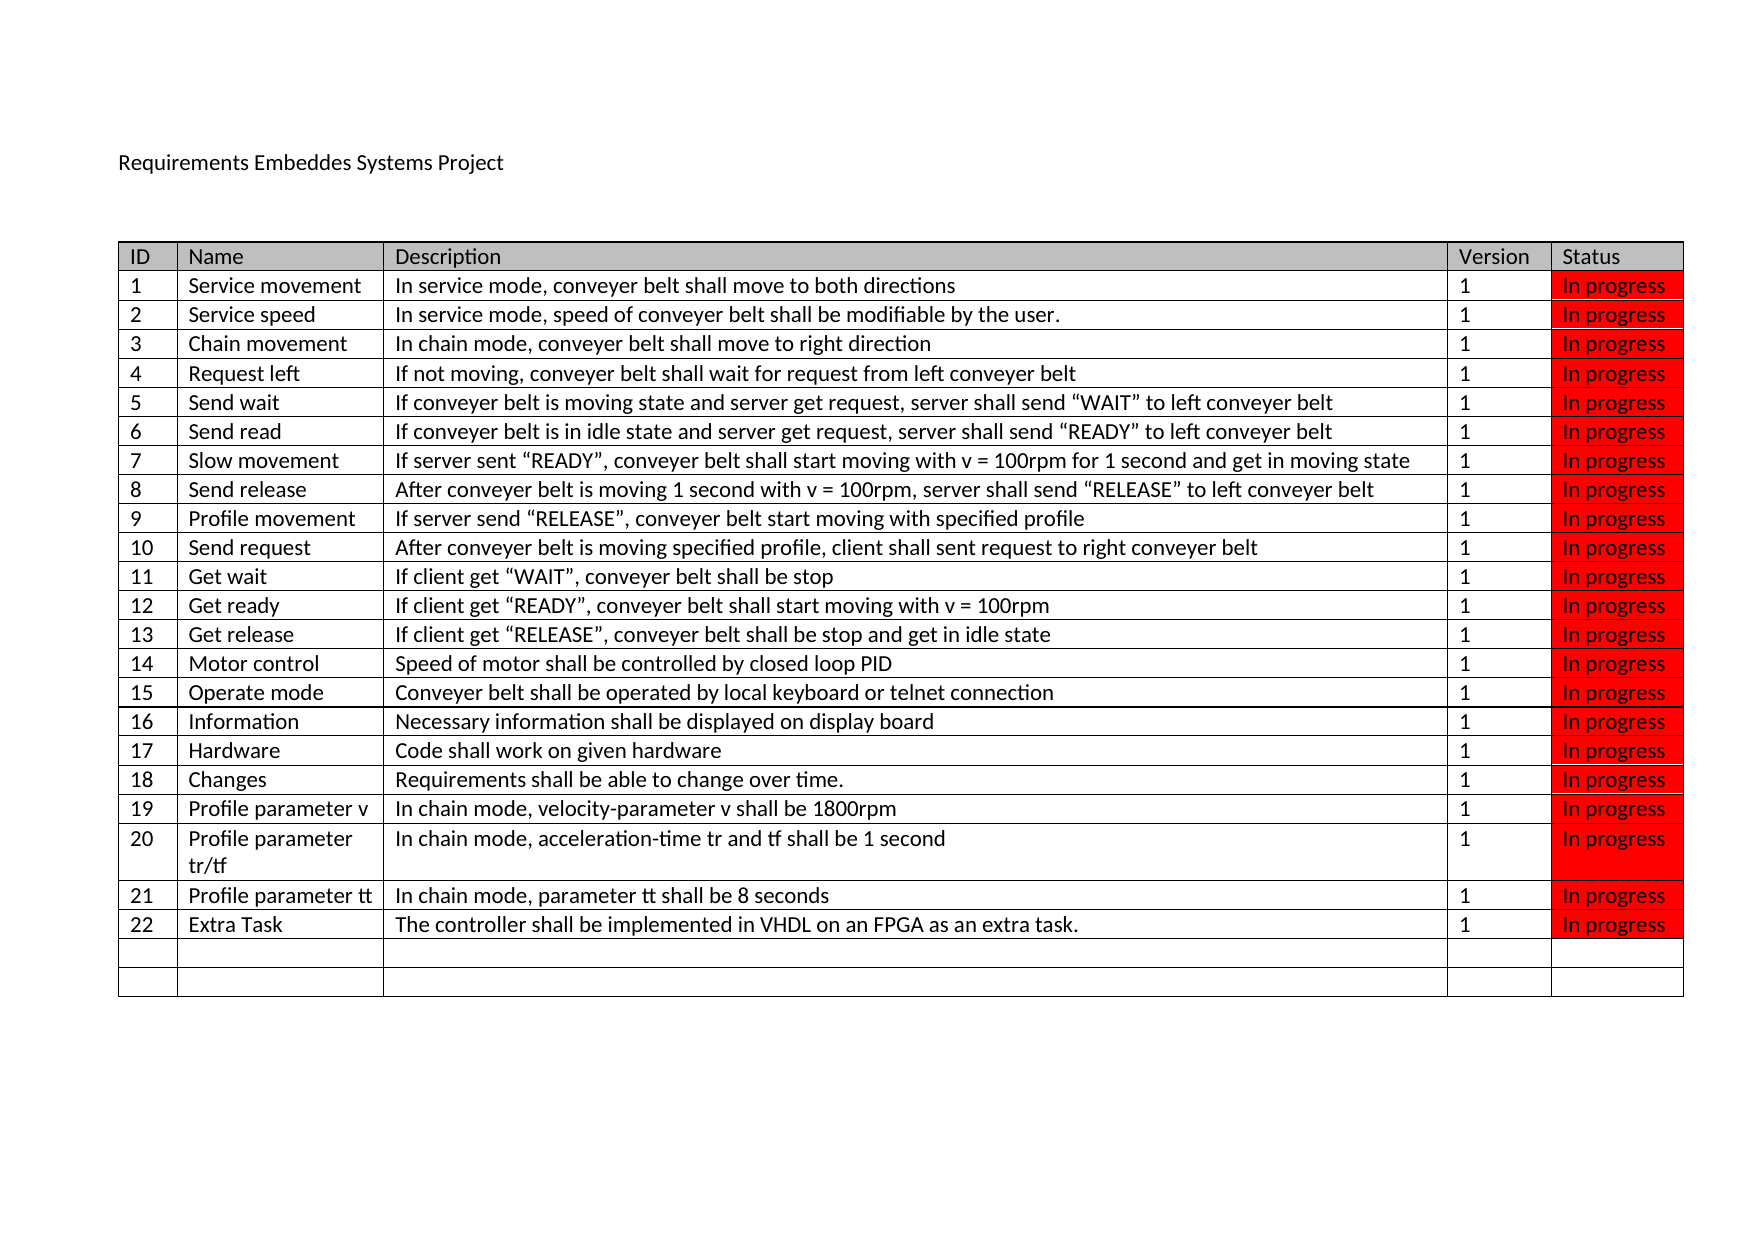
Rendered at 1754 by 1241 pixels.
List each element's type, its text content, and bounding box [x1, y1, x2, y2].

table_cell If client get “RELEASE”, conveyer belt shall be stop and get in idle state [384, 620, 1447, 648]
table_cell Send release [178, 475, 383, 503]
table_cell Get release [178, 620, 383, 648]
table_cell 14 [119, 649, 177, 677]
table_cell 1 [1448, 417, 1551, 445]
table_cell 15 [119, 678, 177, 706]
table_cell Code shall work on given hardware [384, 736, 1447, 764]
table_cell If not moving, conveyer belt shall wait for request from left conveyer belt [384, 359, 1447, 387]
table_cell If conveyer belt is in idle state and server get request, server shall send “READY” to left conveyer belt [384, 417, 1447, 445]
table_cell In progress [1552, 271, 1683, 299]
table_cell 12 [119, 591, 177, 619]
table_cell In progress [1552, 446, 1683, 474]
table_cell 1 [1448, 708, 1551, 735]
table_cell 1 [1448, 910, 1551, 938]
table_cell 4 [119, 359, 177, 387]
table_cell In progress [1552, 795, 1683, 823]
table_cell If client get “WAIT”, conveyer belt shall be stop [384, 562, 1447, 590]
table_cell 1 [1448, 388, 1551, 416]
table_cell In progress [1552, 736, 1683, 764]
table_cell After conveyer belt is moving 1 second with v = 100rpm, server shall send “RELEASE” to left conveyer belt [384, 475, 1447, 503]
table_cell 8 [119, 475, 177, 503]
table_cell In progress [1552, 504, 1683, 532]
table_cell Get ready [178, 591, 383, 619]
table_cell In progress [1552, 708, 1683, 735]
table_cell Slow movement [178, 446, 383, 474]
table_cell Hardware [178, 736, 383, 764]
table_cell Profile parameter tt [178, 881, 383, 909]
table_cell [178, 939, 383, 967]
table_cell 7 [119, 446, 177, 474]
table_cell 1 [1448, 649, 1551, 677]
table_cell 1 [1448, 795, 1551, 823]
table_cell 1 [119, 271, 177, 299]
table_cell In chain mode, velocity-parameter v shall be 1800rpm [384, 795, 1447, 823]
table_cell In progress [1552, 475, 1683, 503]
table_cell After conveyer belt is moving specified profile, client shall sent request to right conveyer belt [384, 533, 1447, 561]
table_cell 1 [1448, 533, 1551, 561]
table_cell In chain mode, parameter tt shall be 8 seconds [384, 881, 1447, 909]
table_cell 1 [1448, 271, 1551, 299]
table_cell 1 [1448, 881, 1551, 909]
table_cell [1448, 968, 1551, 996]
table_cell Operate mode [178, 678, 383, 706]
table_header ID [119, 243, 177, 270]
table_header Version [1448, 243, 1551, 270]
table_cell 9 [119, 504, 177, 532]
table_cell Changes [178, 766, 383, 793]
table_cell 1 [1448, 562, 1551, 590]
table_cell 18 [119, 766, 177, 793]
table_cell [119, 939, 177, 967]
table_cell Information [178, 708, 383, 735]
table_cell In service mode, conveyer belt shall move to both directions [384, 271, 1447, 299]
table_cell 22 [119, 910, 177, 938]
table_cell 19 [119, 795, 177, 823]
table_cell 1 [1448, 736, 1551, 764]
table_cell 11 [119, 562, 177, 590]
table_cell Send wait [178, 388, 383, 416]
table_cell Conveyer belt shall be operated by local keyboard or telnet connection [384, 678, 1447, 706]
table_cell In progress [1552, 649, 1683, 677]
table_cell In progress [1552, 388, 1683, 416]
table_header Status [1552, 243, 1683, 270]
table_cell 17 [119, 736, 177, 764]
table_cell Get wait [178, 562, 383, 590]
table_cell 16 [119, 708, 177, 735]
table_cell [384, 968, 1447, 996]
table_cell 5 [119, 388, 177, 416]
table_cell In progress [1552, 766, 1683, 793]
table_cell Profile parameter tr/tf [178, 824, 383, 880]
table_cell 1 [1448, 504, 1551, 532]
table_header Name [178, 243, 383, 270]
table_cell In chain mode, conveyer belt shall move to right direction [384, 330, 1447, 358]
table_cell In progress [1552, 678, 1683, 706]
table_cell [178, 968, 383, 996]
table_cell 21 [119, 881, 177, 909]
table_cell Profile parameter v [178, 795, 383, 823]
table_cell 1 [1448, 591, 1551, 619]
table_cell Extra Task [178, 910, 383, 938]
table_cell Requirements shall be able to change over time. [384, 766, 1447, 793]
table_cell In progress [1552, 359, 1683, 387]
table_cell If conveyer belt is moving state and server get request, server shall send “WAIT” to left conveyer belt [384, 388, 1447, 416]
table_cell Service speed [178, 301, 383, 328]
table_cell [384, 939, 1447, 967]
table_cell 10 [119, 533, 177, 561]
table_cell 1 [1448, 678, 1551, 706]
table_cell 1 [1448, 766, 1551, 793]
table_cell In service mode, speed of conveyer belt shall be modifiable by the user. [384, 301, 1447, 328]
table_cell Chain movement [178, 330, 383, 358]
table_cell 1 [1448, 446, 1551, 474]
table_cell In progress [1552, 824, 1683, 880]
table_cell In chain mode, acceleration-time tr and tf shall be 1 second [384, 824, 1447, 880]
table_cell Service movement [178, 271, 383, 299]
table_cell In progress [1552, 330, 1683, 358]
table_cell Profile movement [178, 504, 383, 532]
table_cell Send read [178, 417, 383, 445]
table_cell [1552, 939, 1683, 967]
table_cell In progress [1552, 591, 1683, 619]
table_cell 1 [1448, 475, 1551, 503]
table_cell Speed of motor shall be controlled by closed loop PID [384, 649, 1447, 677]
table_cell 1 [1448, 359, 1551, 387]
table_cell If server send “RELEASE”, conveyer belt start moving with specified profile [384, 504, 1447, 532]
table_cell If client get “READY”, conveyer belt shall start moving with v = 100rpm [384, 591, 1447, 619]
table_cell In progress [1552, 881, 1683, 909]
table_cell If server sent “READY”, conveyer belt shall start moving with v = 100rpm for 1 second and get in moving state [384, 446, 1447, 474]
table_cell 13 [119, 620, 177, 648]
table_cell [1448, 939, 1551, 967]
table_cell Necessary information shall be displayed on display board [384, 708, 1447, 735]
table_cell Send request [178, 533, 383, 561]
table_cell 1 [1448, 330, 1551, 358]
text Requirements Embeddes Systems Project [118, 148, 1606, 176]
table_header Description [384, 243, 1447, 270]
table_cell In progress [1552, 301, 1683, 328]
table_cell In progress [1552, 620, 1683, 648]
table_cell 1 [1448, 620, 1551, 648]
table_cell 1 [1448, 301, 1551, 328]
table_cell In progress [1552, 910, 1683, 938]
table_cell 3 [119, 330, 177, 358]
table_cell 6 [119, 417, 177, 445]
table_cell Motor control [178, 649, 383, 677]
table_cell In progress [1552, 533, 1683, 561]
table_cell In progress [1552, 562, 1683, 590]
table_cell [119, 968, 177, 996]
table_cell 2 [119, 301, 177, 328]
table_cell [1552, 968, 1683, 996]
table_cell 1 [1448, 824, 1551, 880]
table_cell In progress [1552, 417, 1683, 445]
table_cell Request left [178, 359, 383, 387]
table_cell 20 [119, 824, 177, 880]
table_cell The controller shall be implemented in VHDL on an FPGA as an extra task. [384, 910, 1447, 938]
